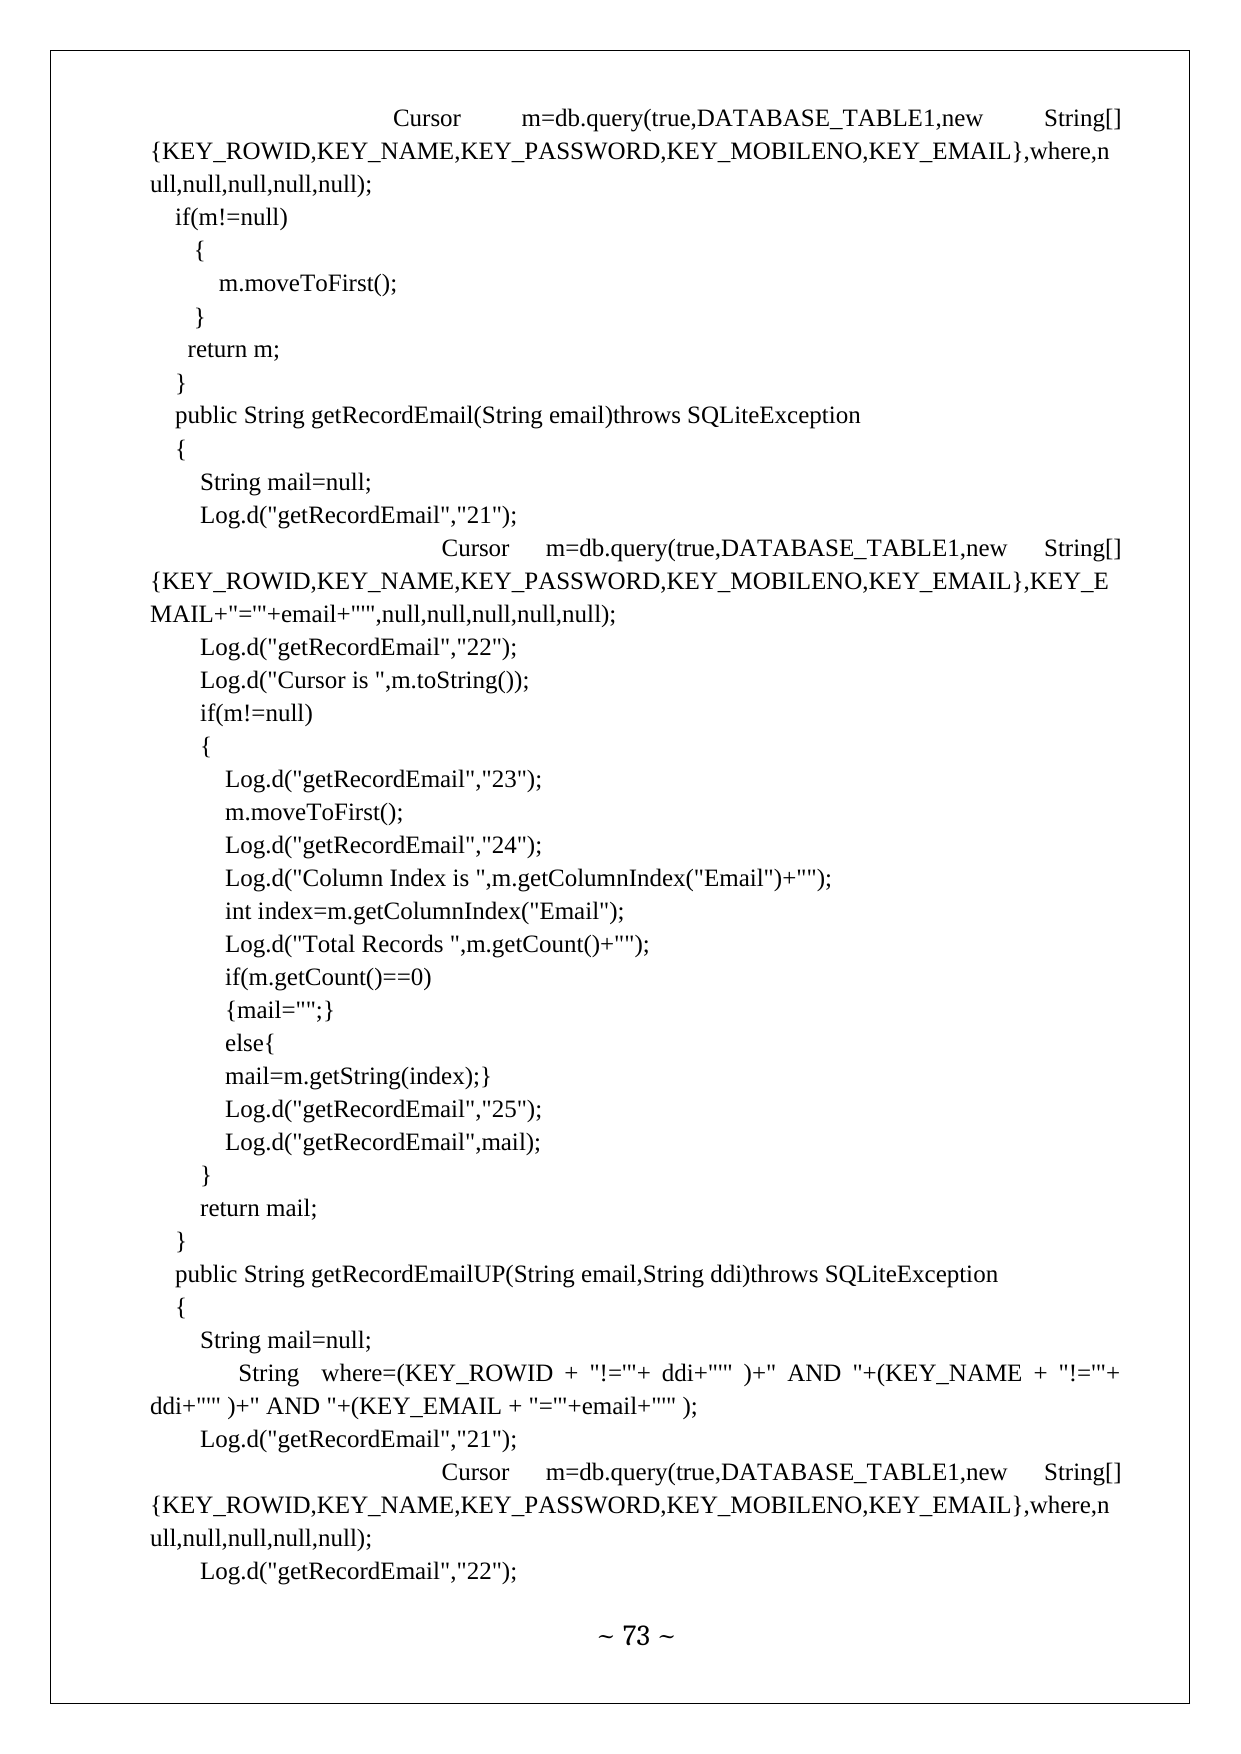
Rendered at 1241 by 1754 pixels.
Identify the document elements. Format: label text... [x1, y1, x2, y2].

text mail=m.getString(index);} [150, 1061, 1122, 1090]
text } [150, 302, 1122, 330]
text public String getRecordEmail(String email)throws SQLiteException [150, 401, 1122, 429]
text Cursor m=db.query(true,DATABASE_TABLE1,new String[]{KEY_ROWID,KEY_NAME,KEY_PASSWORD,KEY_MOBILENO,KEY_EMAIL},KEY_EMAIL+"='"+email+"'",null,null,null,null,null); [150, 533, 1122, 627]
text m.moveToFirst(); [150, 268, 1122, 297]
text String mail=null; [150, 467, 1122, 495]
text if(m!=null) [150, 202, 1122, 231]
text String where=(KEY_ROWID + "!='"+ ddi+"'" )+" AND "+(KEY_NAME + "!='"+ ddi+"'" )+" AND "+(KEY_EMAIL + "='"+email+"'" ); [150, 1358, 1122, 1420]
text Cursor m=db.query(true,DATABASE_TABLE1,new String[]{KEY_ROWID,KEY_NAME,KEY_PASSWORD,KEY_MOBILENO,KEY_EMAIL},where,null,null,null,null,null); [150, 1457, 1122, 1552]
text Log.d("getRecordEmail","23"); [150, 764, 1122, 793]
text Log.d("Column Index is ",m.getColumnIndex("Email")+""); [150, 863, 1122, 892]
text return mail; [150, 1193, 1122, 1222]
text } [150, 368, 1122, 396]
text { [150, 1292, 1122, 1321]
text Log.d("getRecordEmail","22"); [150, 1556, 1122, 1585]
text if(m.getCount()==0) [150, 962, 1122, 991]
text { [150, 731, 1122, 759]
text Log.d("getRecordEmail","21"); [150, 500, 1122, 528]
text Log.d("getRecordEmail","25"); [150, 1094, 1122, 1123]
text if(m!=null) [150, 698, 1122, 727]
text else{ [150, 1028, 1122, 1057]
text int index=m.getColumnIndex("Email"); [150, 896, 1122, 925]
text Log.d("Cursor is ",m.toString()); [150, 665, 1122, 693]
text Log.d("getRecordEmail","22"); [150, 632, 1122, 661]
text Log.d("Total Records ",m.getCount()+""); [150, 929, 1122, 958]
text String mail=null; [150, 1325, 1122, 1354]
text Log.d("getRecordEmail","21"); [150, 1424, 1122, 1453]
text public String getRecordEmailUP(String email,String ddi)throws SQLiteException [150, 1259, 1122, 1288]
text } [150, 1226, 1122, 1255]
text m.moveToFirst(); [150, 797, 1122, 826]
text { [150, 236, 1122, 264]
text Log.d("getRecordEmail","24"); [150, 830, 1122, 859]
text Log.d("getRecordEmail",mail); [150, 1127, 1122, 1156]
text Cursor m=db.query(true,DATABASE_TABLE1,new String[]{KEY_ROWID,KEY_NAME,KEY_PASSWORD,KEY_MOBILENO,KEY_EMAIL},where,null,null,null,null,null); [150, 103, 1122, 198]
text {mail="";} [150, 995, 1122, 1024]
text return m; [150, 334, 1122, 363]
text { [150, 434, 1122, 462]
text } [150, 1160, 1122, 1189]
